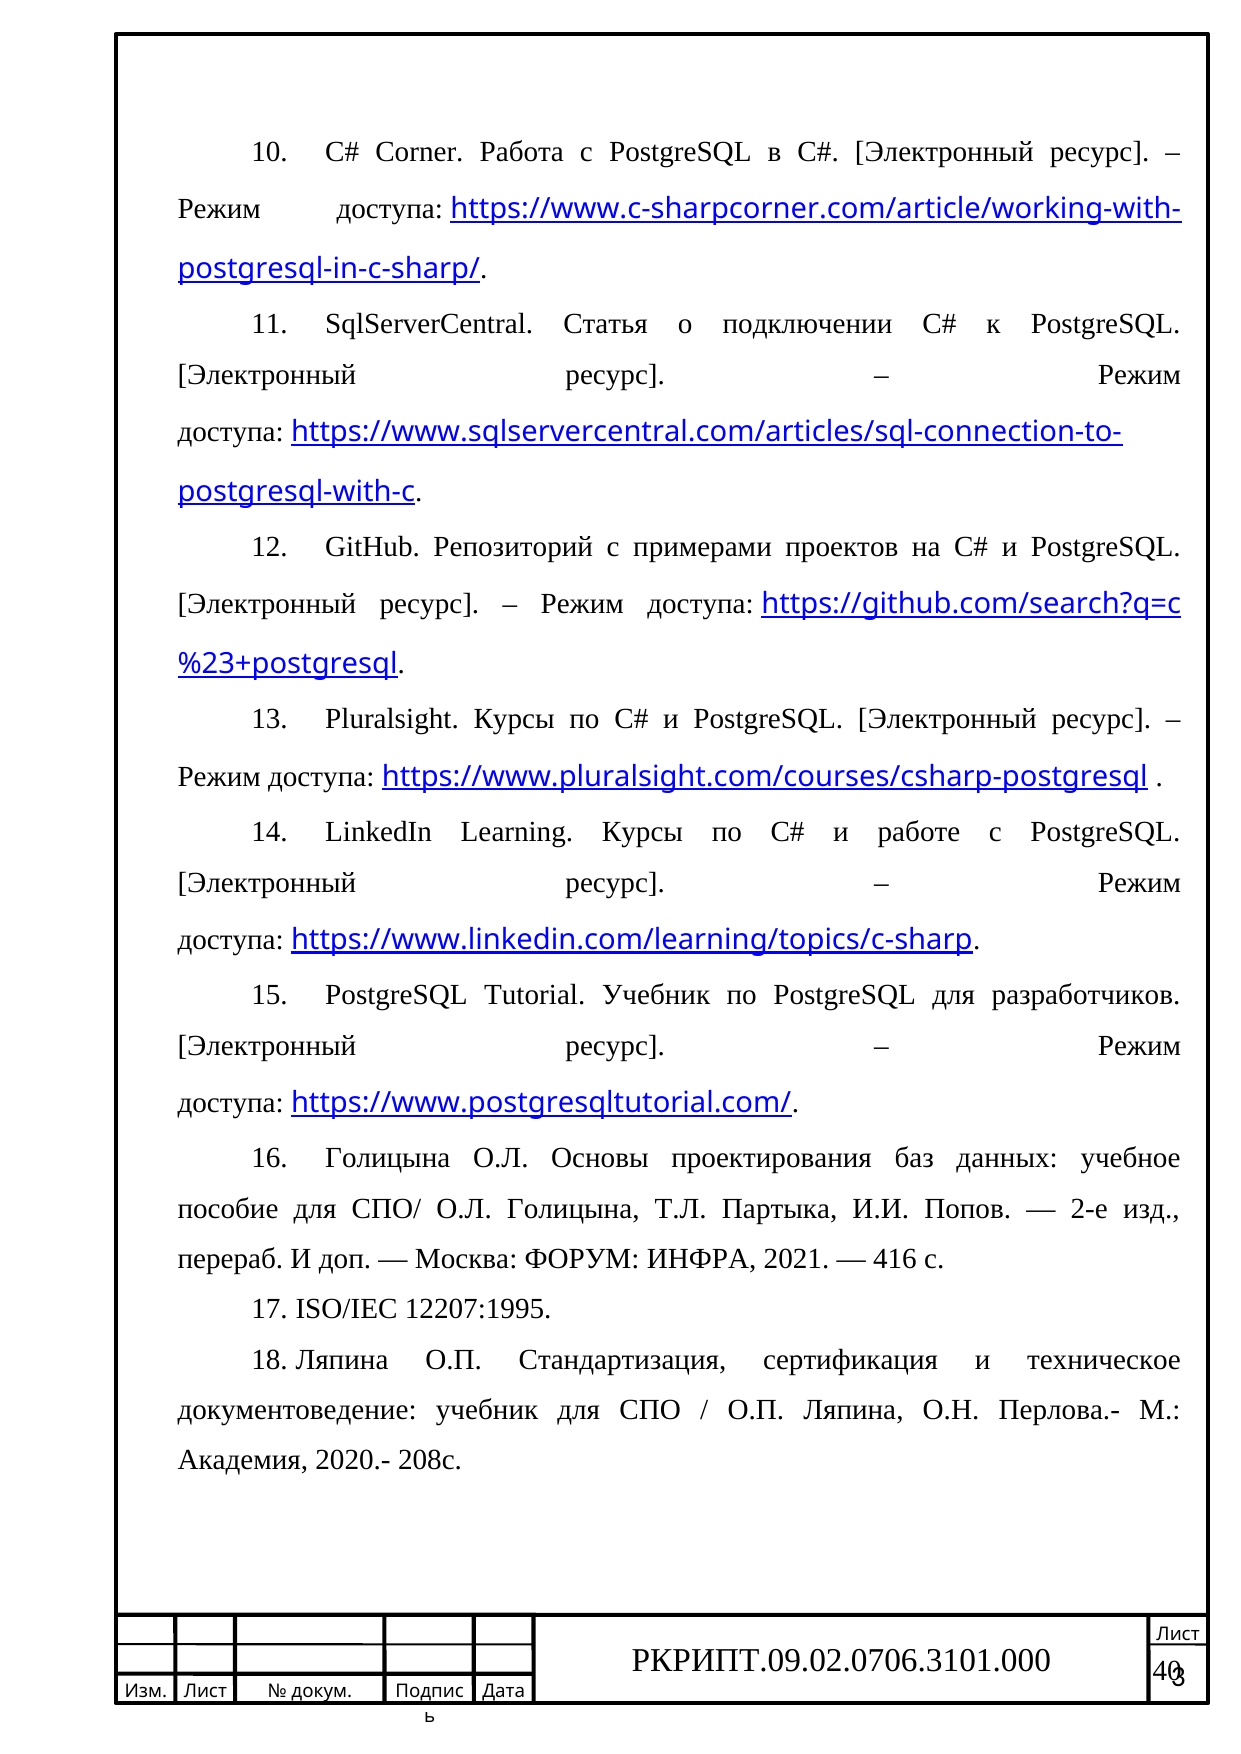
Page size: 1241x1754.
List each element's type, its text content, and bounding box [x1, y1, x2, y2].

list PostgreSQL Tutorial. Учебник по PostgreSQL для разработчиков. [Электронный ресурс]. – Режим доступа: https://www.postgresqltutorial.com/. [177, 977, 1181, 1121]
list Pluralsight. Курсы по C# и PostgreSQL. [Электронный ресурс]. – Режим доступа: https://www.pluralsight.com/courses/csharp-postgresql . [177, 702, 1181, 794]
list LinkedIn Learning. Курсы по C# и работе с PostgreSQL. [Электронный ресурс]. – Режим доступа: https://www.linkedin.com/learning/topics/c-sharp. [177, 814, 1181, 958]
list Ляпина О.П. Стандартизация, сертификация и техническое документоведение: учебник для СПО / О.П. Ляпина, О.Н. Перлова.- М.: Академия, 2020.- 208с. [177, 1342, 1181, 1476]
list Голицына О.Л. Основы проектирования баз данных: учебное пособие для СПО/ О.Л. Голицына, Т.Л. Партыка, И.И. Попов. — 2-е изд., перераб. И доп. — Москва: ФОРУМ: ИНФРА, 2021. — 416 с. [177, 1141, 1181, 1275]
list SqlServerCentral. Статья о подключении C# к PostgreSQL. [Электронный ресурс]. – Режим доступа: https://www.sqlservercentral.com/articles/sql-connection-to-postgresql-with-c. [177, 307, 1181, 509]
list ISO/IEC 12207:1995. [177, 1292, 1181, 1325]
list C# Corner. Работа с PostgreSQL в C#. [Электронный ресурс]. – Режим доступа: https://www.c-sharpcorner.com/article/working-with-postgresql-in-c-sharp/. [177, 134, 1181, 287]
list GitHub. Репозиторий с примерами проектов на C# и PostgreSQL. [Электронный ресурс]. – Режим доступа: https://github.com/search?q=c%23+postgresql. [177, 529, 1181, 682]
